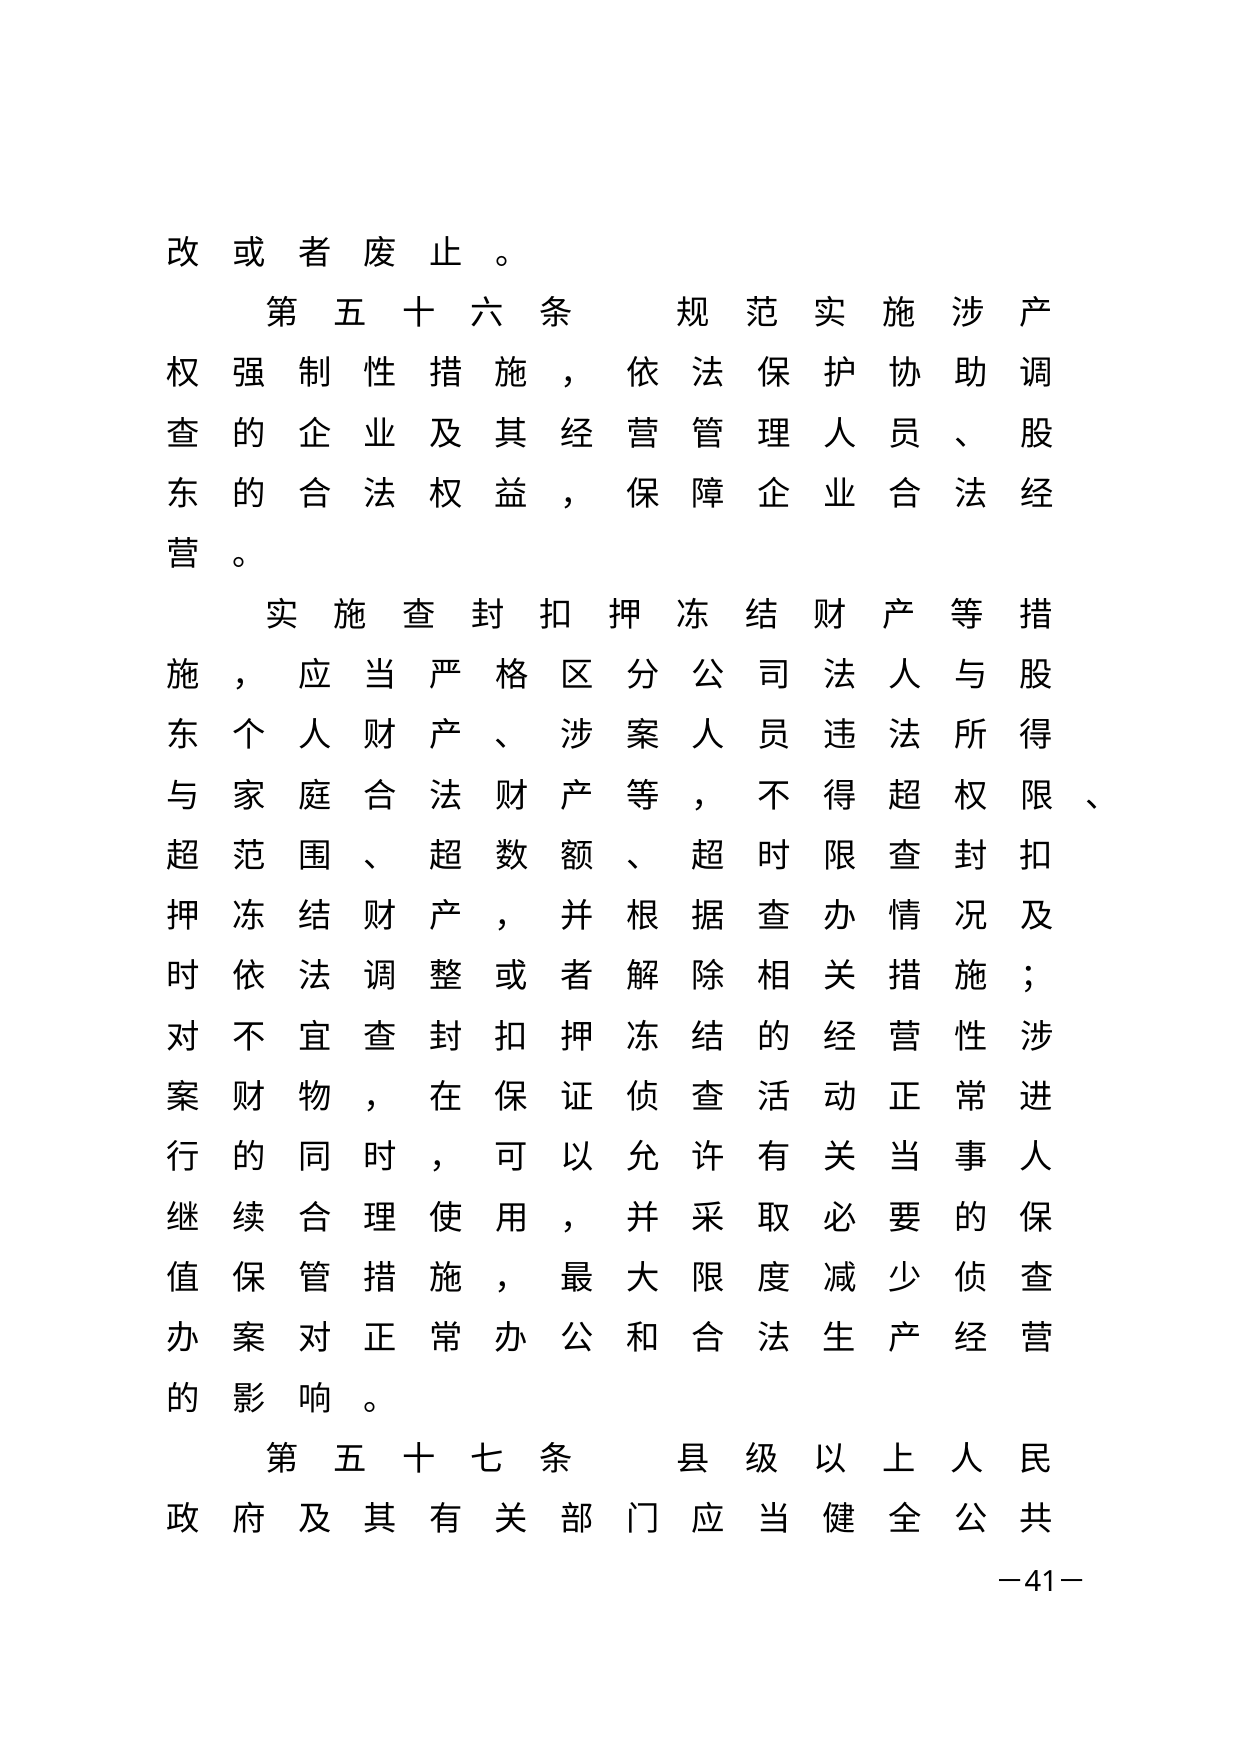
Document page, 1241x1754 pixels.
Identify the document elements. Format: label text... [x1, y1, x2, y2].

text 实施查封扣押冻结财产等措施，应当严格区分公司法人与股东个人财产、涉案人员违法所得与家庭合法财产等，不得超权限、超范围、超数额、超时限查封扣押冻结财产，并根据查办情况及时依法调整或者解除相关措施；对不宜查封扣押冻结的经营性涉案财物，在保证侦查活动正常进行的同时，可以允许有关当事人继续合理使用，并采取必要的保值保管措施，最大限度减少侦查办案对正常办公和合法生产经营的影响。 [167, 581, 1085, 1426]
text 第五十七条 县级以上人民政府及其有关部门应当健全公共法律服务管理体制和工作机制，整合律师、公证、司法鉴定、调解、仲裁等公共法律服务资源，推动法律服务资源集聚区建设，为优化营商环境提供全方位优质法律服务。 [167, 1426, 1085, 1546]
text 第五十六条 规范实施涉产权强制性措施，依法保护协助调查的企业及其经营管理人员、股东的合法权益，保障企业合法经营。 [167, 280, 1085, 581]
text 各级人民政府和有关部门应当组织对涉及市场主体经济活动的政府规章、行政规范性文件开展评估和清理，发现其中存在与企业性质挂钩的市场准入、资质标准等规定和做法妨碍市场公平竞争、侵害市场主体合法权益情形的，应当按照法定程序予以修改或者废止。 [167, 219, 1085, 280]
